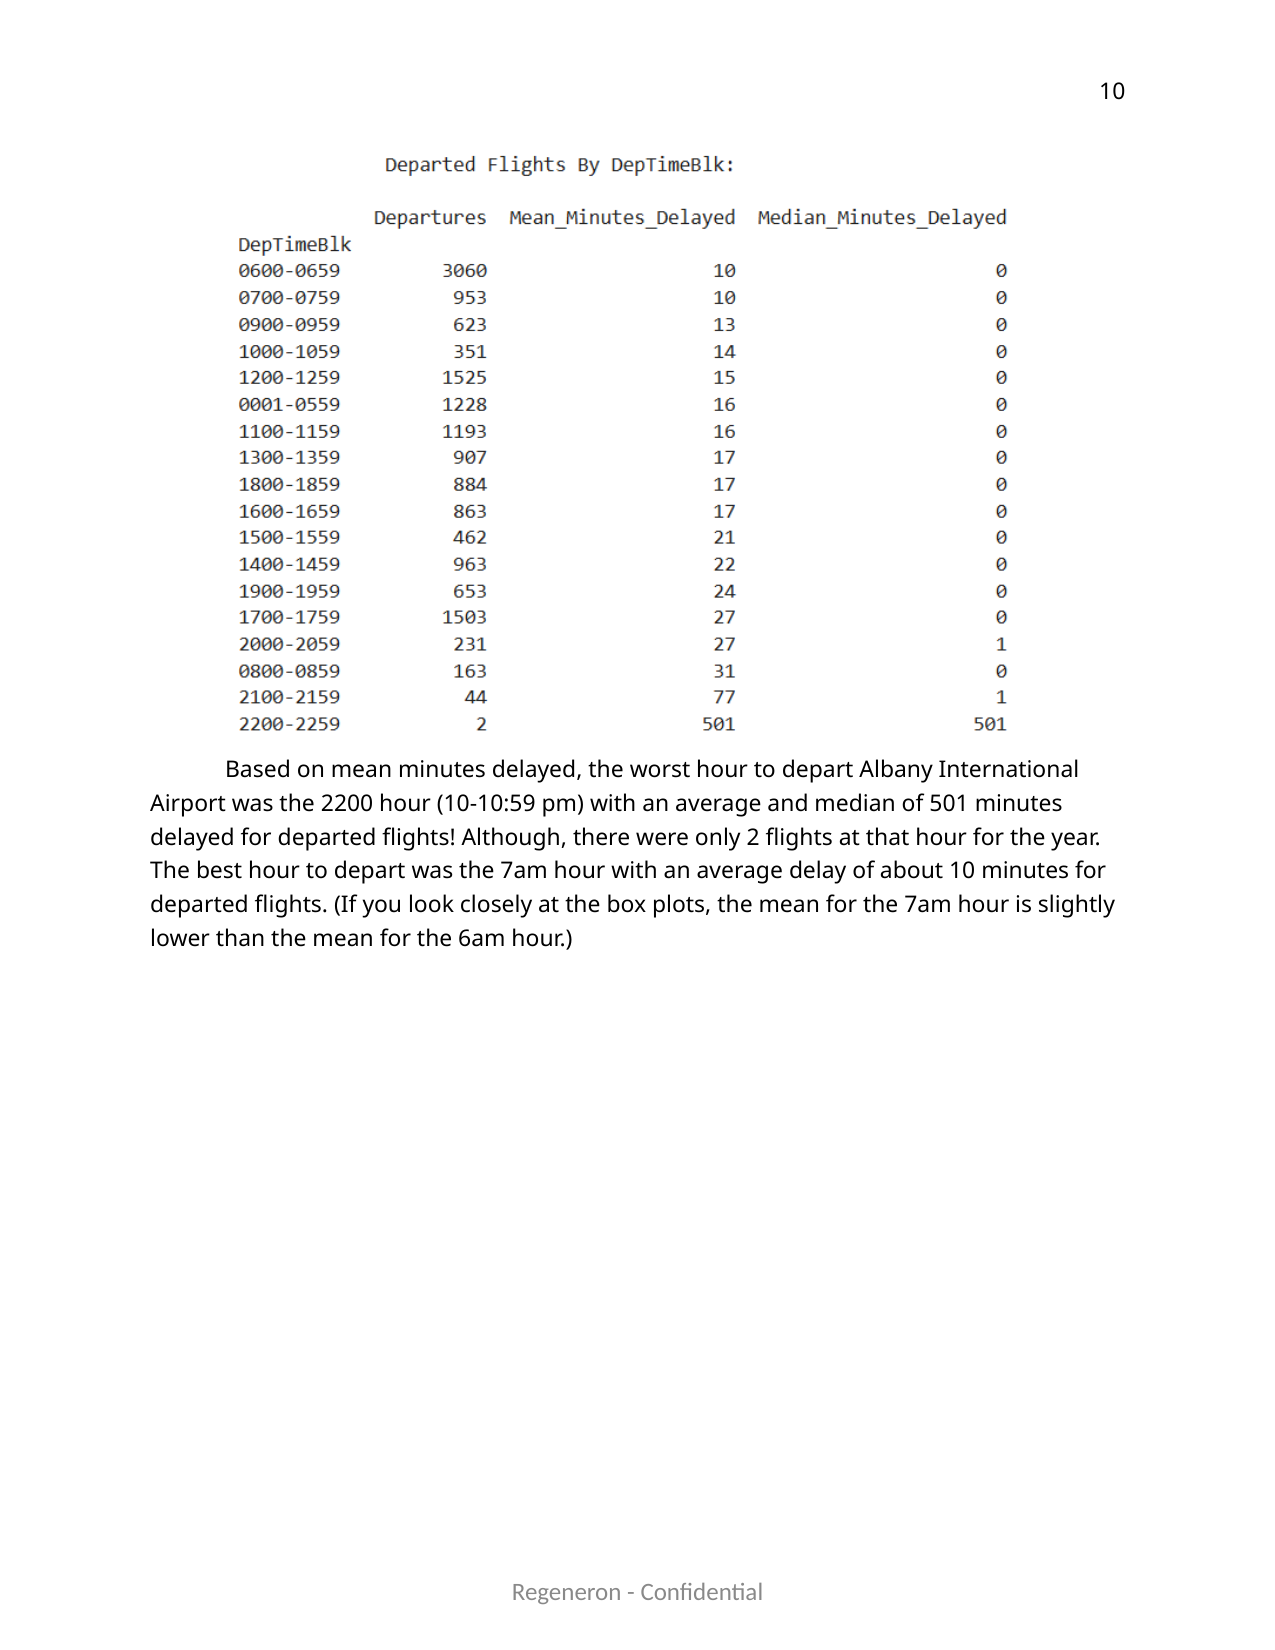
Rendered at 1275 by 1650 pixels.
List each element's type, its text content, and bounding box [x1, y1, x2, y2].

picture [197, 150, 1078, 734]
text Based on mean minutes delayed, the worst hour to depart Albany International Airport was the 2200 hour (10-10:59 pm) with an average and median of 501 minutes delayed for departed flights! Although, there were only 2 flights at that hour for the year. The best hour to depart was the 7am hour with an average delay of about 10 minutes for departed flights. (If you look closely at the box plots, the mean for the 7am hour is slightly lower than the mean for the 6am hour.) [150, 753, 1125, 953]
